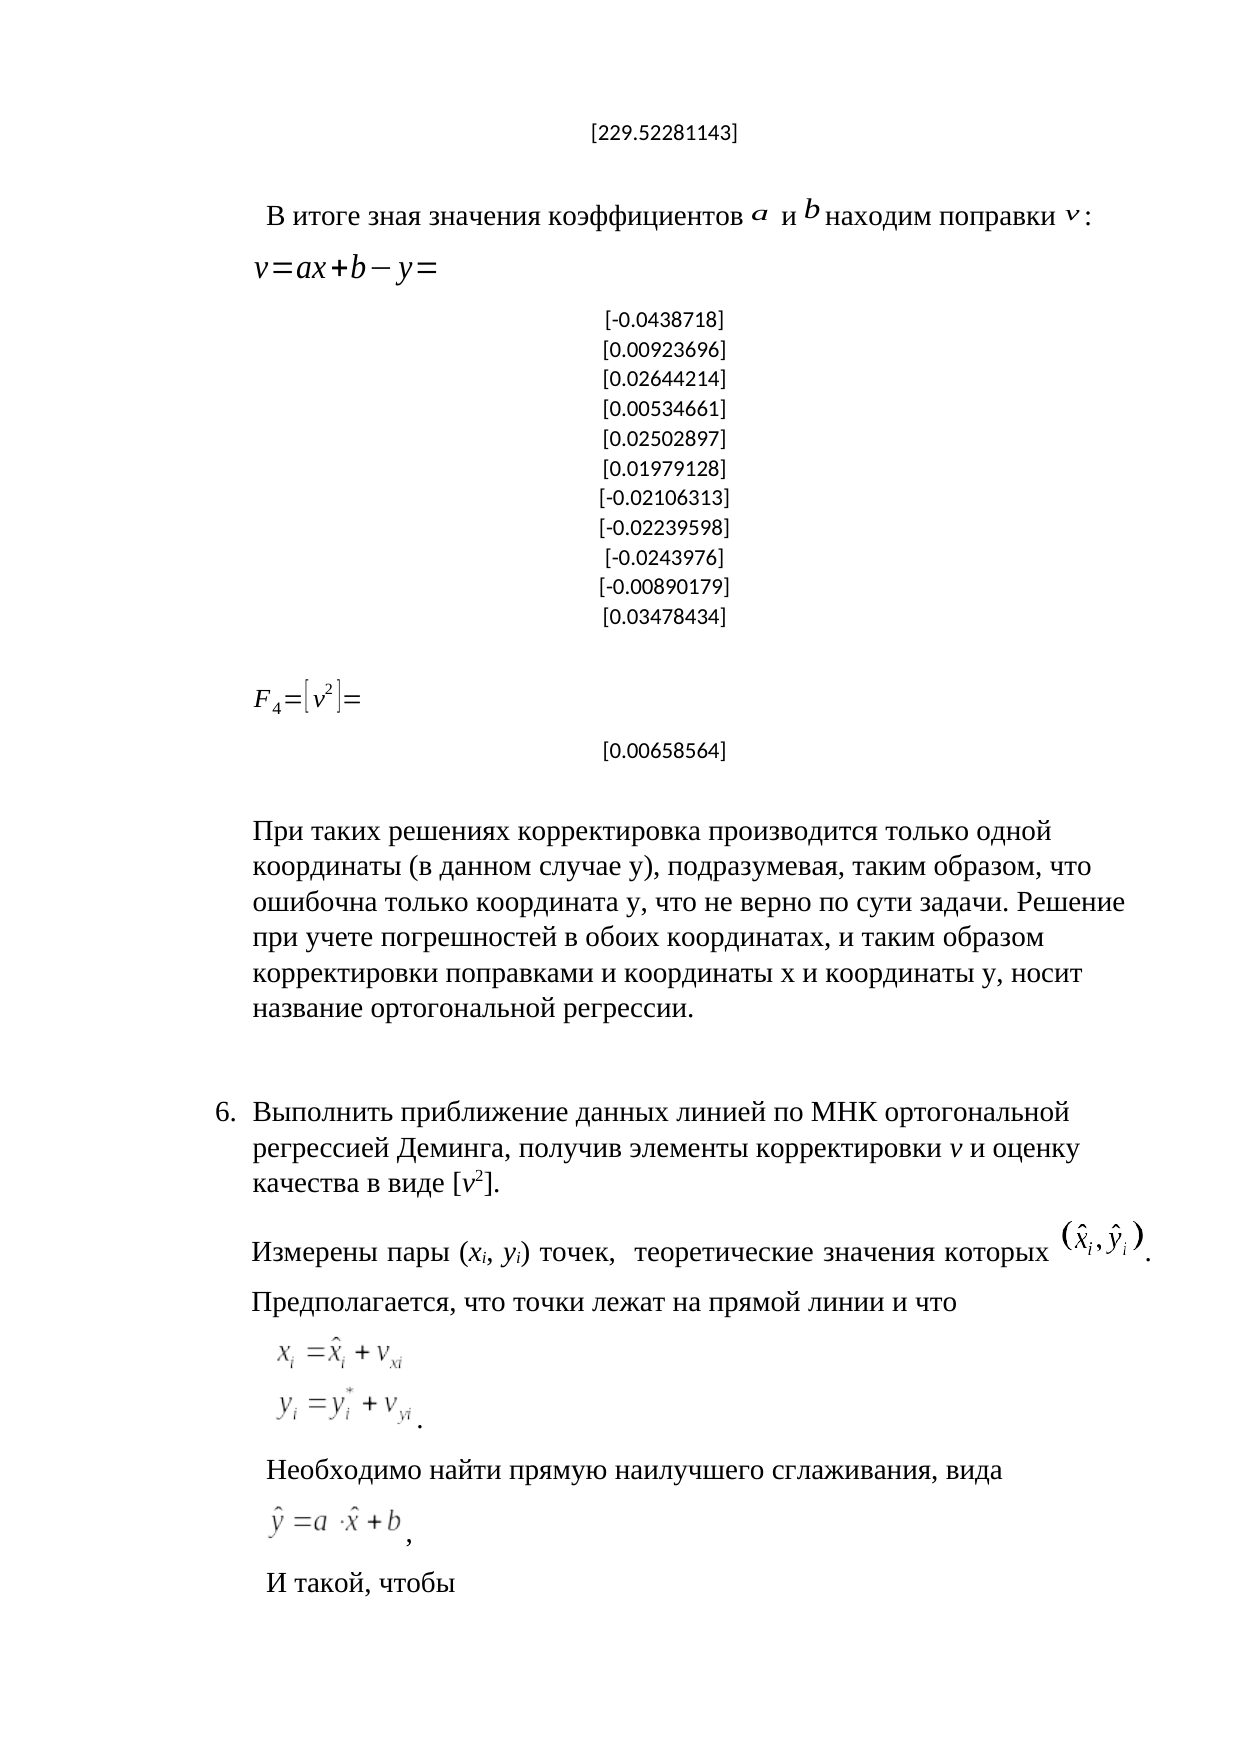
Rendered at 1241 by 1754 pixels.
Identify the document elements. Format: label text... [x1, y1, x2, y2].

text И такой, чтобы [177, 1565, 1152, 1599]
text [0.00658564] [177, 737, 1152, 794]
text [-0.0438718] [0.00923696] [0.02644214] [0.00534661] [0.02502897] [0.01979128] [-0.02106313] [-0.02239598] [-0.0243976] [-0.00890179] [0.03478434] [177, 305, 1152, 660]
text [229.52281143] [177, 118, 1152, 176]
text . [177, 1335, 1152, 1435]
text Необходимо найти прямую наилучшего сглаживания, вида [177, 1452, 1152, 1486]
text , [177, 1502, 1152, 1549]
list Выполнить приближение данных линией по МНК ортогональной регрессией Деминга, получив элементы корректировки v и оценку качества в виде [v2]. [215, 1094, 1152, 1199]
text При таких решениях корректировка производится только одной координаты (в данном случае у), подразумевая, таким образом, что ошибочна только координата у, что не верно по сути задачи. Решение при учете погрешностей в обоих координатах, и таким образом корректировки поправками и координаты х и координаты у, носит название ортогональной регрессии. [252, 813, 1152, 1024]
text Измерены пары (xi, yi) точек, теоретические значения которых . Предполагается, что точки лежат на прямой линии и что [251, 1218, 1152, 1318]
text В итоге зная значения коэффициентов и находим поправки : [177, 194, 1152, 232]
